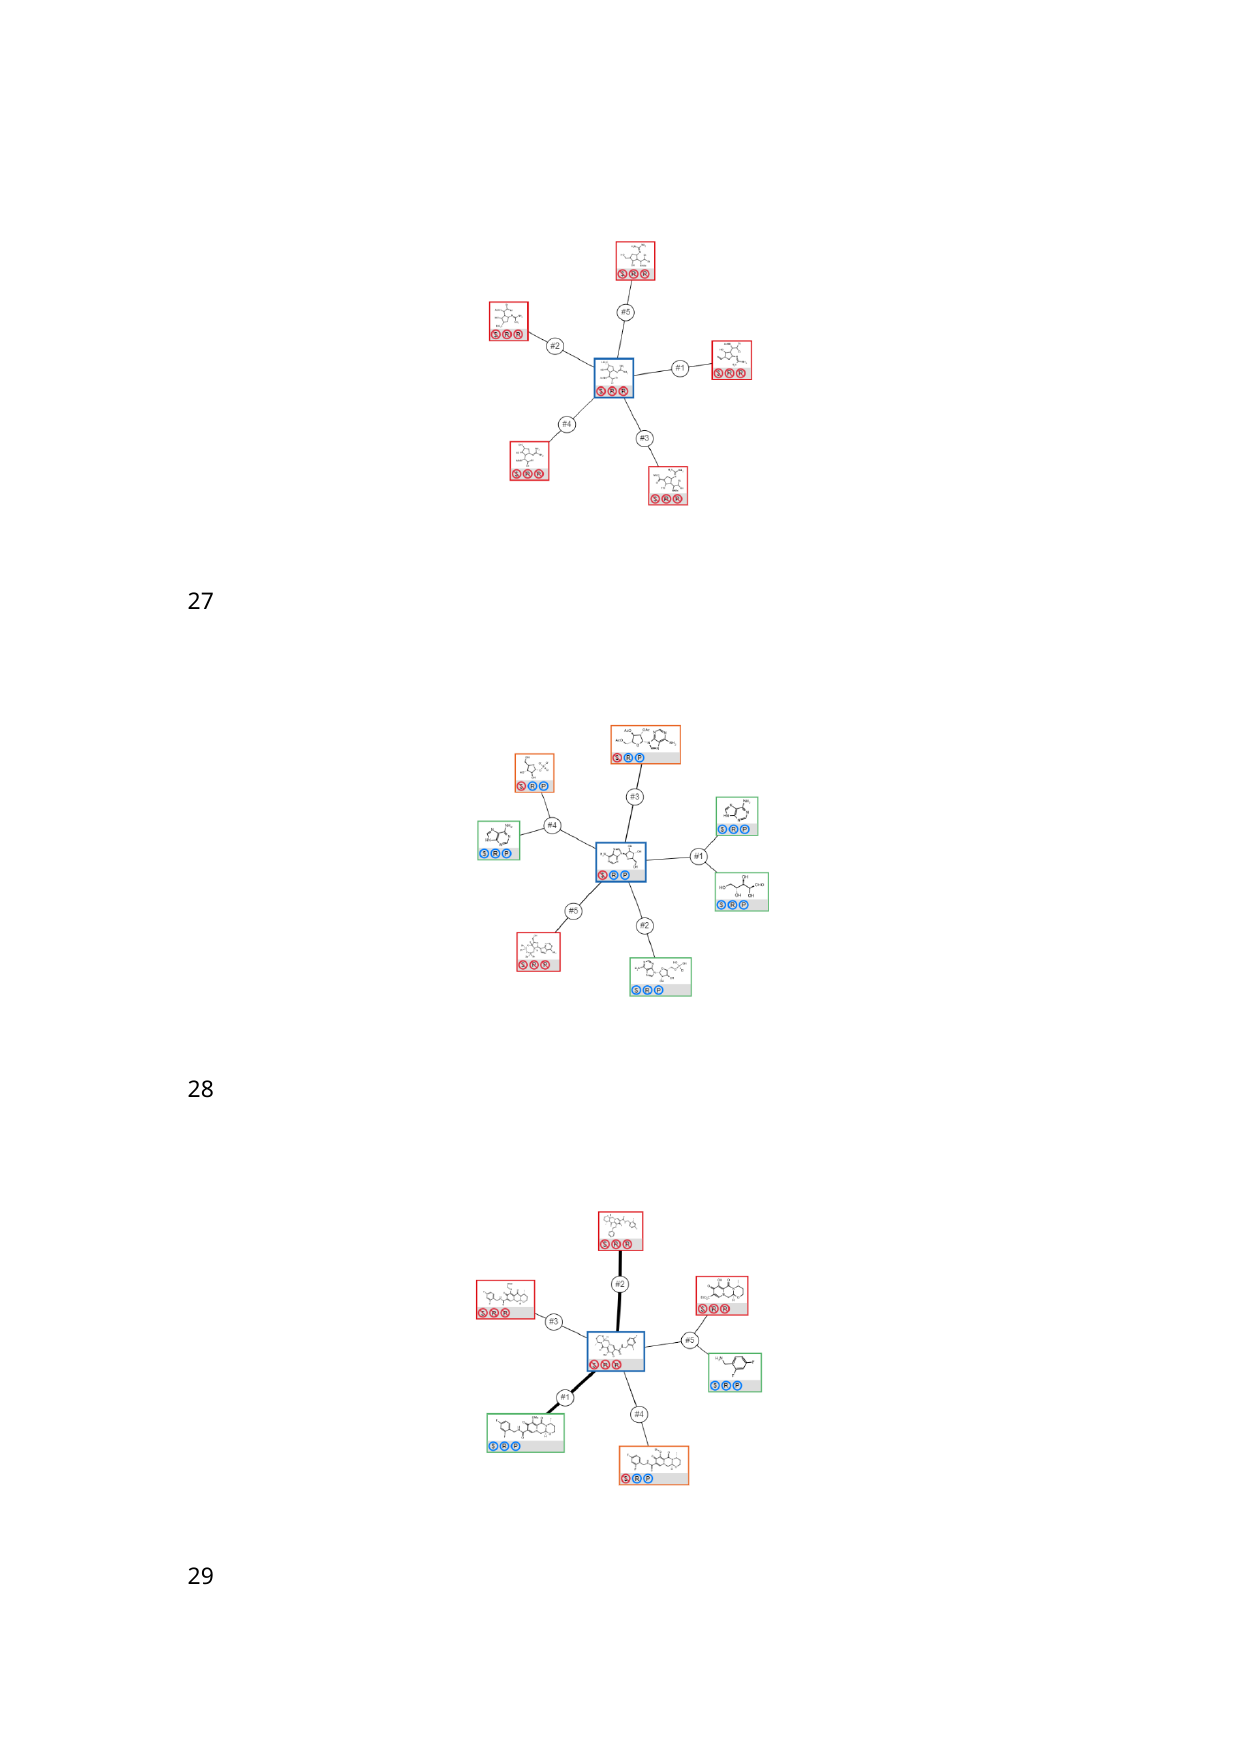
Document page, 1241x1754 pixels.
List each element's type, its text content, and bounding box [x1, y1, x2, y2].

picture [187, 649, 1053, 1072]
text 27 [187, 585, 1053, 617]
text 29 [187, 1560, 1053, 1592]
text 28 [187, 1072, 1053, 1104]
picture [187, 162, 1053, 585]
picture [187, 1137, 1053, 1560]
